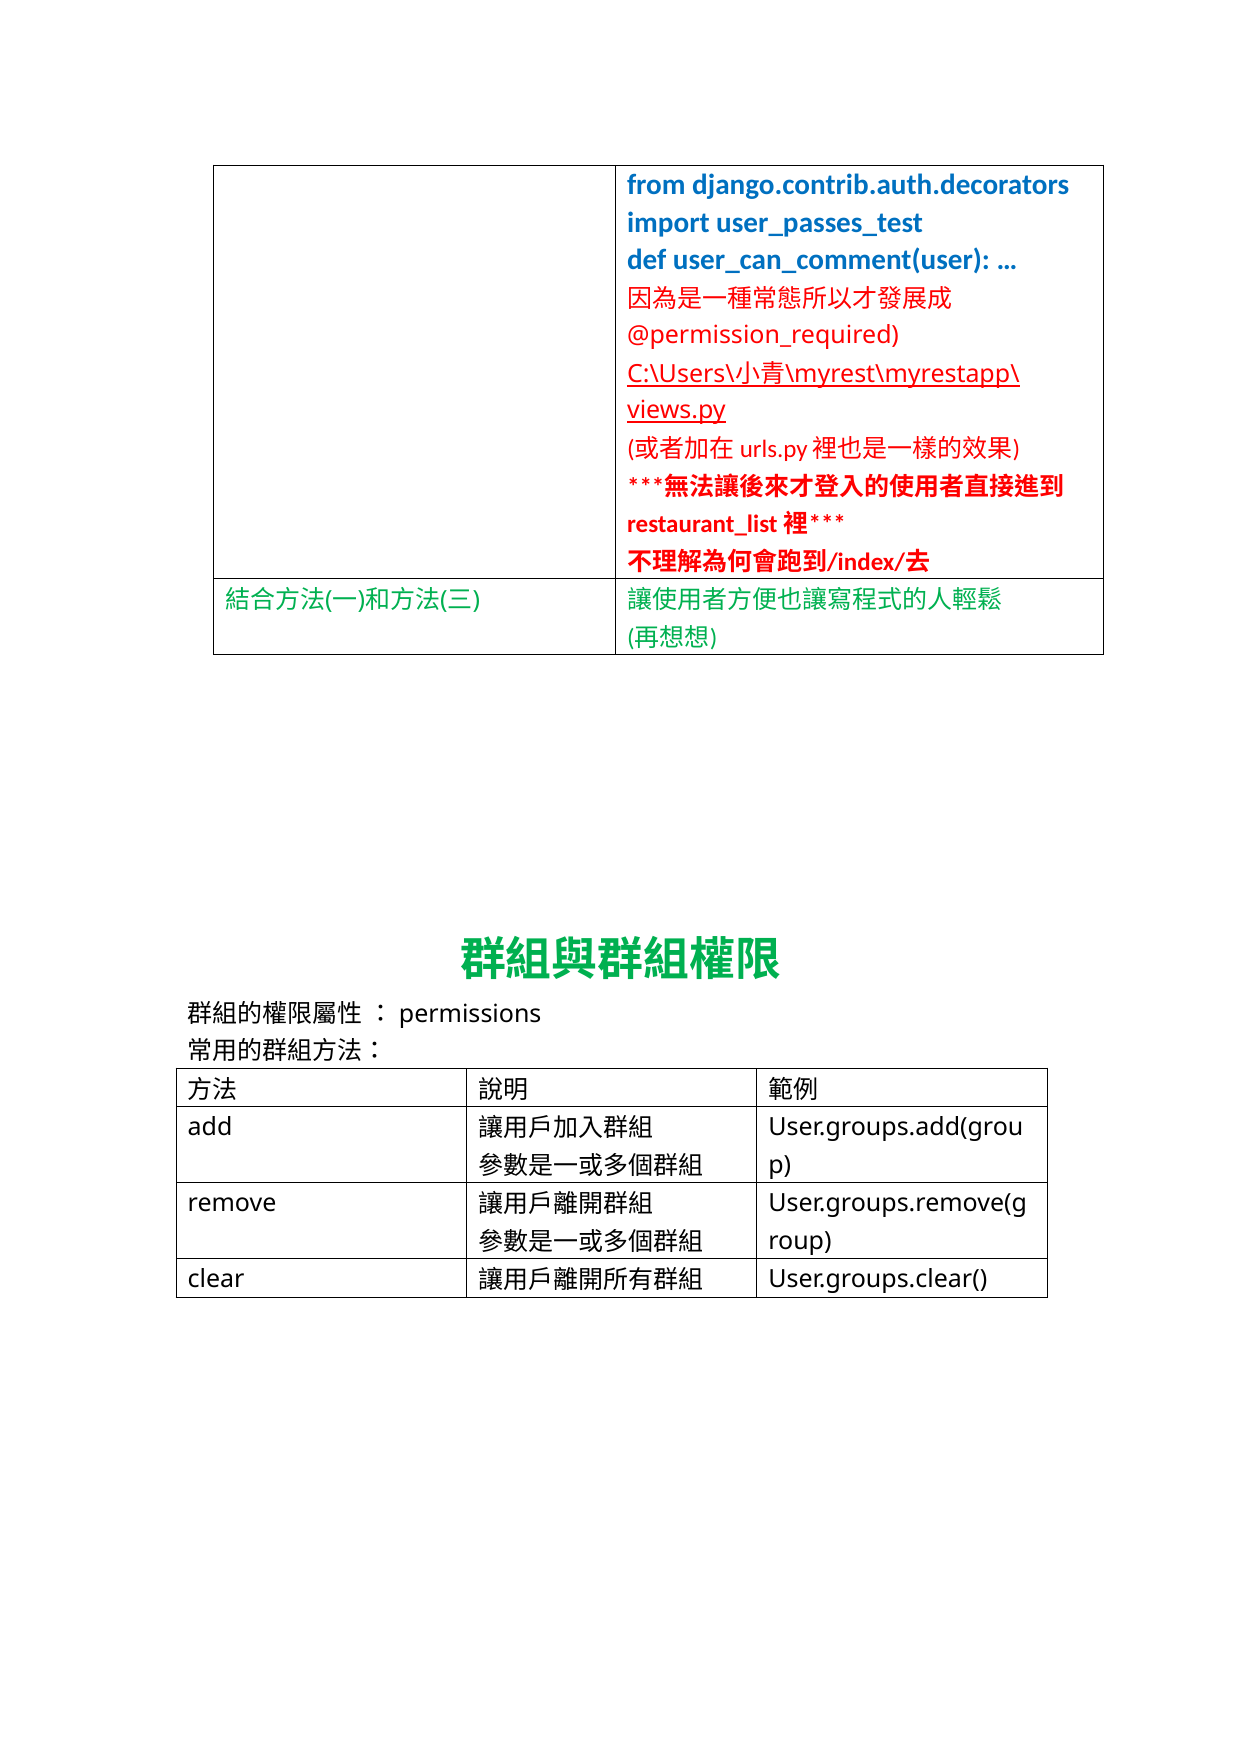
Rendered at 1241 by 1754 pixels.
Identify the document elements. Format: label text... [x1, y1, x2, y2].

text 群組的權限屬性 ： permissions [187, 993, 1053, 1030]
text 常用的群組方法： [187, 1030, 1053, 1068]
table_cell User.groups.clear() [757, 1259, 1047, 1297]
table_cell remove [177, 1183, 466, 1258]
table_cell clear [177, 1259, 466, 1297]
table_cell User.groups.remove(group) [757, 1183, 1047, 1258]
table_cell 讓用戶加入群組 參數是一或多個群組 [467, 1107, 756, 1182]
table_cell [214, 166, 615, 578]
table_header 範例 [757, 1069, 1047, 1106]
table_cell 讓使用者方便也讓寫程式的人輕鬆 (再想想) [616, 579, 1103, 654]
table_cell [616, 166, 1103, 578]
table_header 方法 [177, 1069, 466, 1106]
text 群組與群組權限 [187, 918, 1053, 993]
table_cell add [177, 1107, 466, 1182]
table_header 說明 [467, 1069, 756, 1106]
table_cell 讓用戶離開群組 參數是一或多個群組 [467, 1183, 756, 1258]
table_cell 讓用戶離開所有群組 [467, 1259, 756, 1297]
table_cell User.groups.add(group) [757, 1107, 1047, 1182]
table_cell 結合方法(一)和方法(三) [214, 579, 615, 654]
